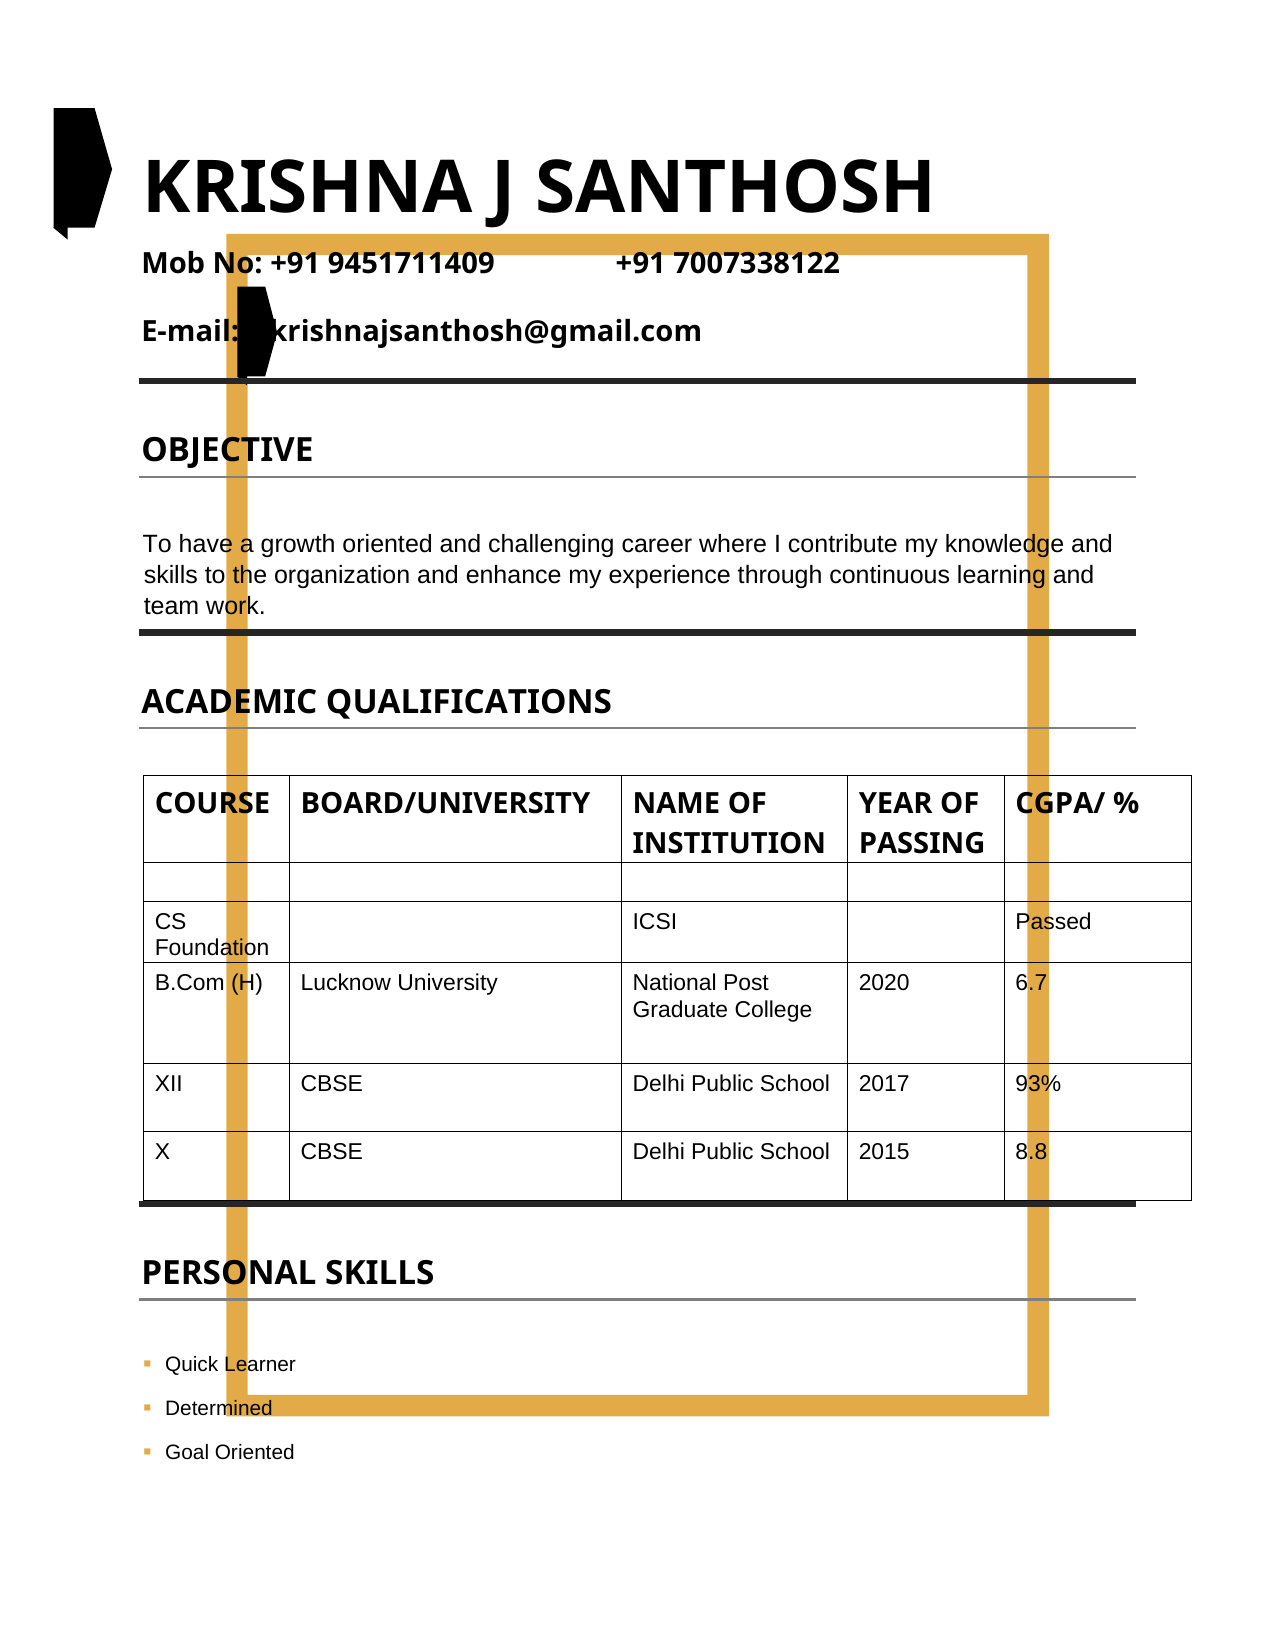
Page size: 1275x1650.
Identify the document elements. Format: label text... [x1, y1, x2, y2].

table_cell [1005, 863, 1191, 901]
list Quick Learner [142, 1352, 1132, 1376]
table_cell 93% [1005, 1064, 1191, 1131]
table_header BOARD/UNIVERSITY [290, 776, 621, 862]
text ACADEMIC QUALIFICATIONS [141, 677, 1132, 723]
table_cell CBSE [290, 1064, 621, 1131]
table_cell [622, 863, 847, 901]
text To have a growth oriented and challenging career where I contribute my knowledge and skills to the organization and enhance my experience through continuous learning and team work. [142, 529, 1132, 620]
table_cell XII [144, 1064, 289, 1131]
table_cell Lucknow University [290, 963, 621, 1063]
text PERSONAL SKILLS [141, 1248, 1132, 1294]
list Determined [142, 1396, 1132, 1420]
table_cell [848, 863, 1004, 901]
text KRISHNA J SANTHOSH [142, 135, 1132, 234]
table_cell B.Com (H) [144, 963, 289, 1063]
table_cell 2017 [848, 1064, 1004, 1131]
table_cell 6.7 [1005, 963, 1191, 1063]
table_cell [848, 902, 1004, 962]
table_cell 2020 [848, 963, 1004, 1063]
table_cell X [144, 1132, 289, 1199]
text E-mail: krishnajsanthosh@gmail.com [141, 310, 1132, 350]
table_header YEAR OF PASSING [848, 776, 1004, 862]
table_cell [290, 902, 621, 962]
list Goal Oriented [142, 1440, 1132, 1464]
table_cell [290, 863, 621, 901]
text Mob No: +91 9451711409 +91 7007338122 [141, 242, 1132, 282]
table_cell National Post Graduate College [622, 963, 847, 1063]
table_header CGPA/ % [1005, 776, 1191, 862]
table_header COURSE [144, 776, 289, 862]
table_cell [144, 863, 289, 901]
table_header NAME OF INSTITUTION [622, 776, 847, 862]
text OBJECTIVE [141, 426, 1132, 472]
table_cell ICSI [622, 902, 847, 962]
picture [53, 115, 112, 232]
table_cell 2015 [848, 1132, 1004, 1199]
table_cell Delhi Public School [622, 1064, 847, 1131]
table_cell Passed [1005, 902, 1191, 962]
table_cell CS Foundation [144, 902, 289, 962]
table_cell Delhi Public School [622, 1132, 847, 1199]
table_cell CBSE [290, 1132, 621, 1199]
table_cell 8.8 [1005, 1132, 1191, 1199]
